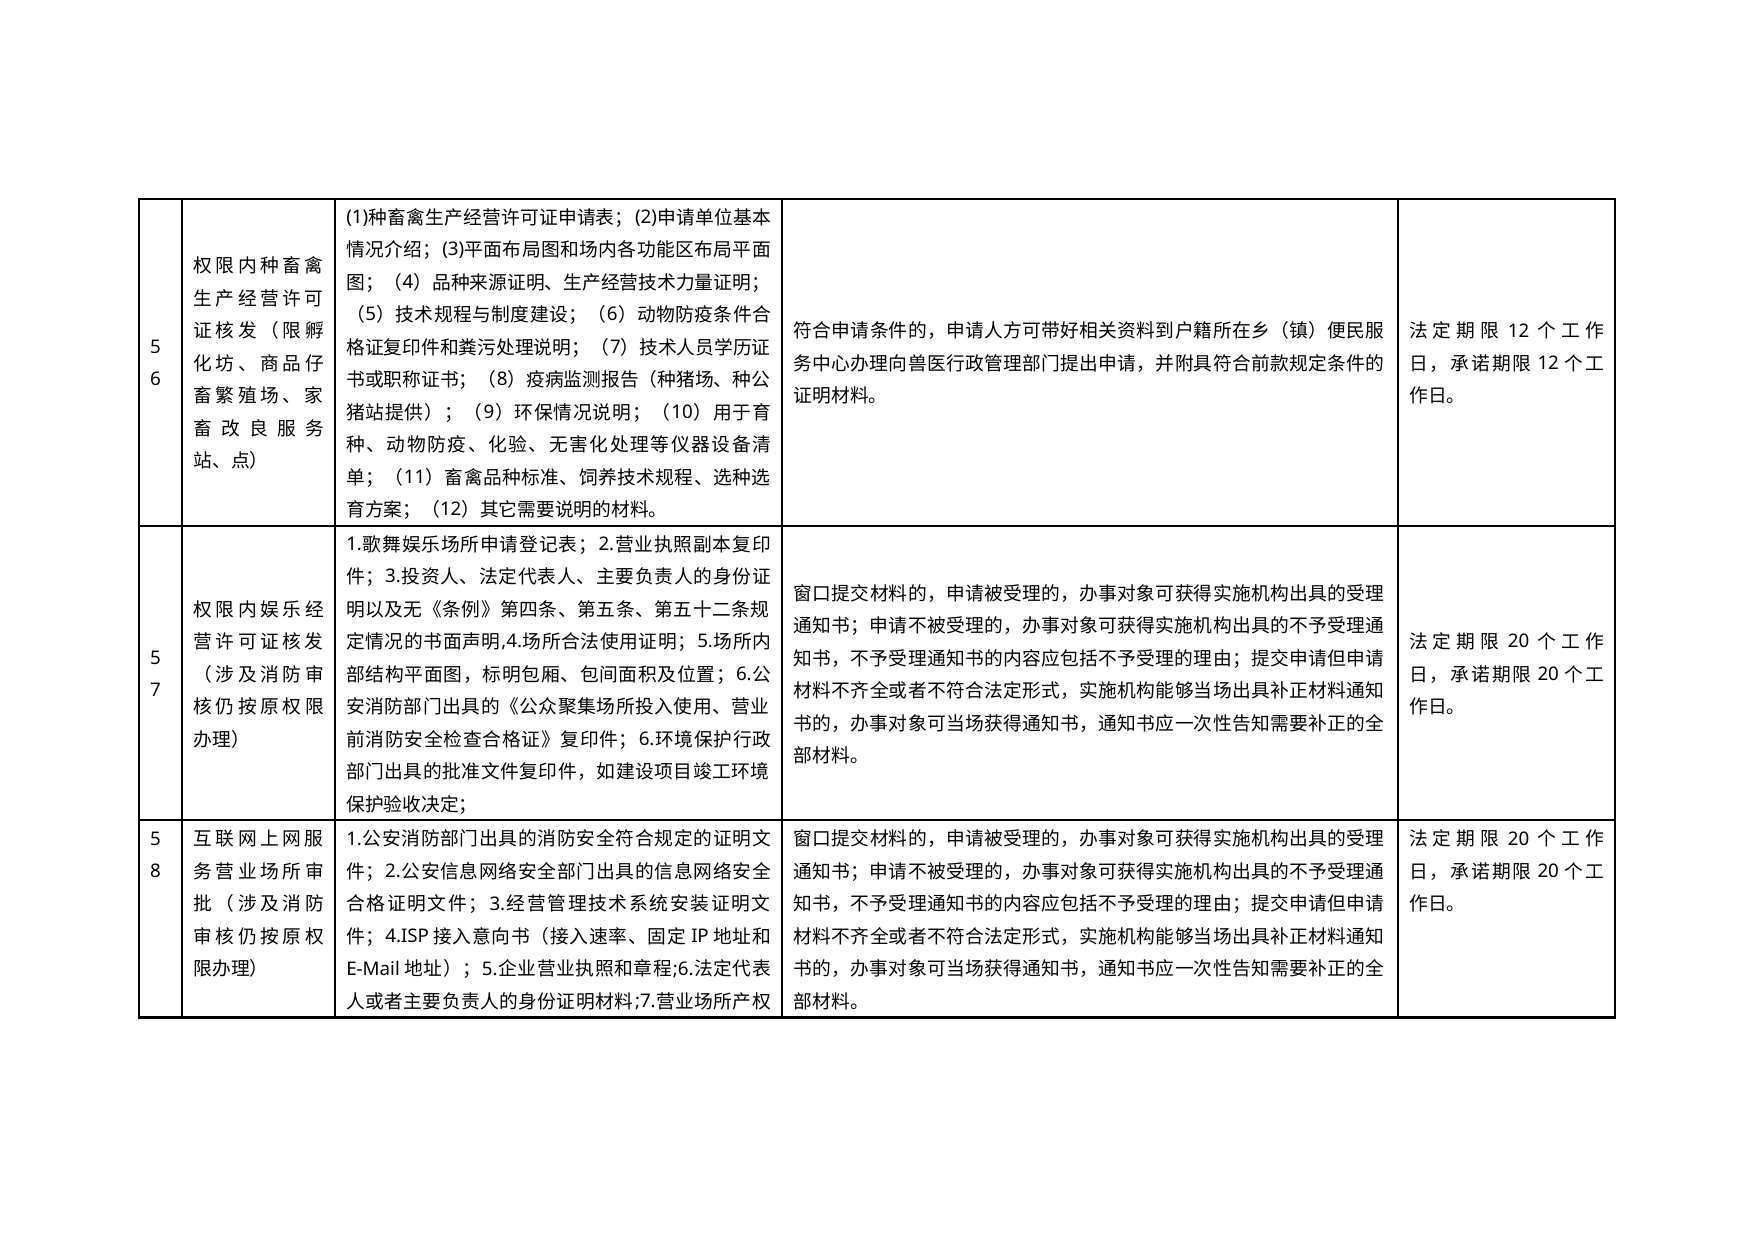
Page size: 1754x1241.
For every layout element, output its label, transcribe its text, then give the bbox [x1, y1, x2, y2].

table_cell 法定期限20个工作日，承诺期限20个工作日。 [1399, 527, 1614, 819]
table_cell 57 [140, 527, 181, 819]
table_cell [183, 821, 334, 1016]
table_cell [783, 821, 1397, 1016]
table_cell 1.歌舞娱乐场所申请登记表；2.营业执照副本复印件；3.投资人、法定代表人、主要负责人的身份证明以及无《条例》第四条、第五条、第五十二条规定情况的书面声明,4.场所合法使用证明；5.场所内部结构平面图，标明包厢、包间面积及位置；6.公安消防部门出具的《公众聚集场所投入使用、营业前消防安全检查合格证》复印件；6.环境保护行政部门出具的批准文件复印件，如建设项目竣工环境保护验收决定； [336, 527, 781, 819]
table_cell 58 [140, 821, 181, 1016]
table_cell 符合申请条件的，申请人方可带好相关资料到户籍所在乡（镇）便民服务中心办理向兽医行政管理部门提出申请，并附具符合前款规定条件的证明材料。 [783, 200, 1397, 525]
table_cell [336, 821, 781, 1016]
table_cell 权限内娱乐经营许可证核发（涉及消防审核仍按原权限办理） [183, 527, 334, 819]
table_cell (1)种畜禽生产经营许可证申请表；(2)申请单位基本情况介绍；(3)平面布局图和场内各功能区布局平面图；（4）品种来源证明、生产经营技术力量证明；（5）技术规程与制度建设；（6）动物防疫条件合格证复印件和粪污处理说明；（7）技术人员学历证书或职称证书；（8）疫病监测报告（种猪场、种公猪站提供）；（9）环保情况说明；（10）用于育种、动物防疫、化验、无害化处理等仪器设备清单；（11）畜禽品种标准、饲养技术规程、选种选育方案；（12）其它需要说明的材料。 [336, 200, 781, 525]
table_cell 法定期限12个工作日，承诺期限12个工作日。 [1399, 200, 1614, 525]
table_cell 56 [140, 200, 181, 525]
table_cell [1399, 821, 1614, 1016]
table_cell 权限内种畜禽生产经营许可证核发（限孵化坊、商品仔畜繁殖场、家畜改良服务站、点） [183, 200, 334, 525]
